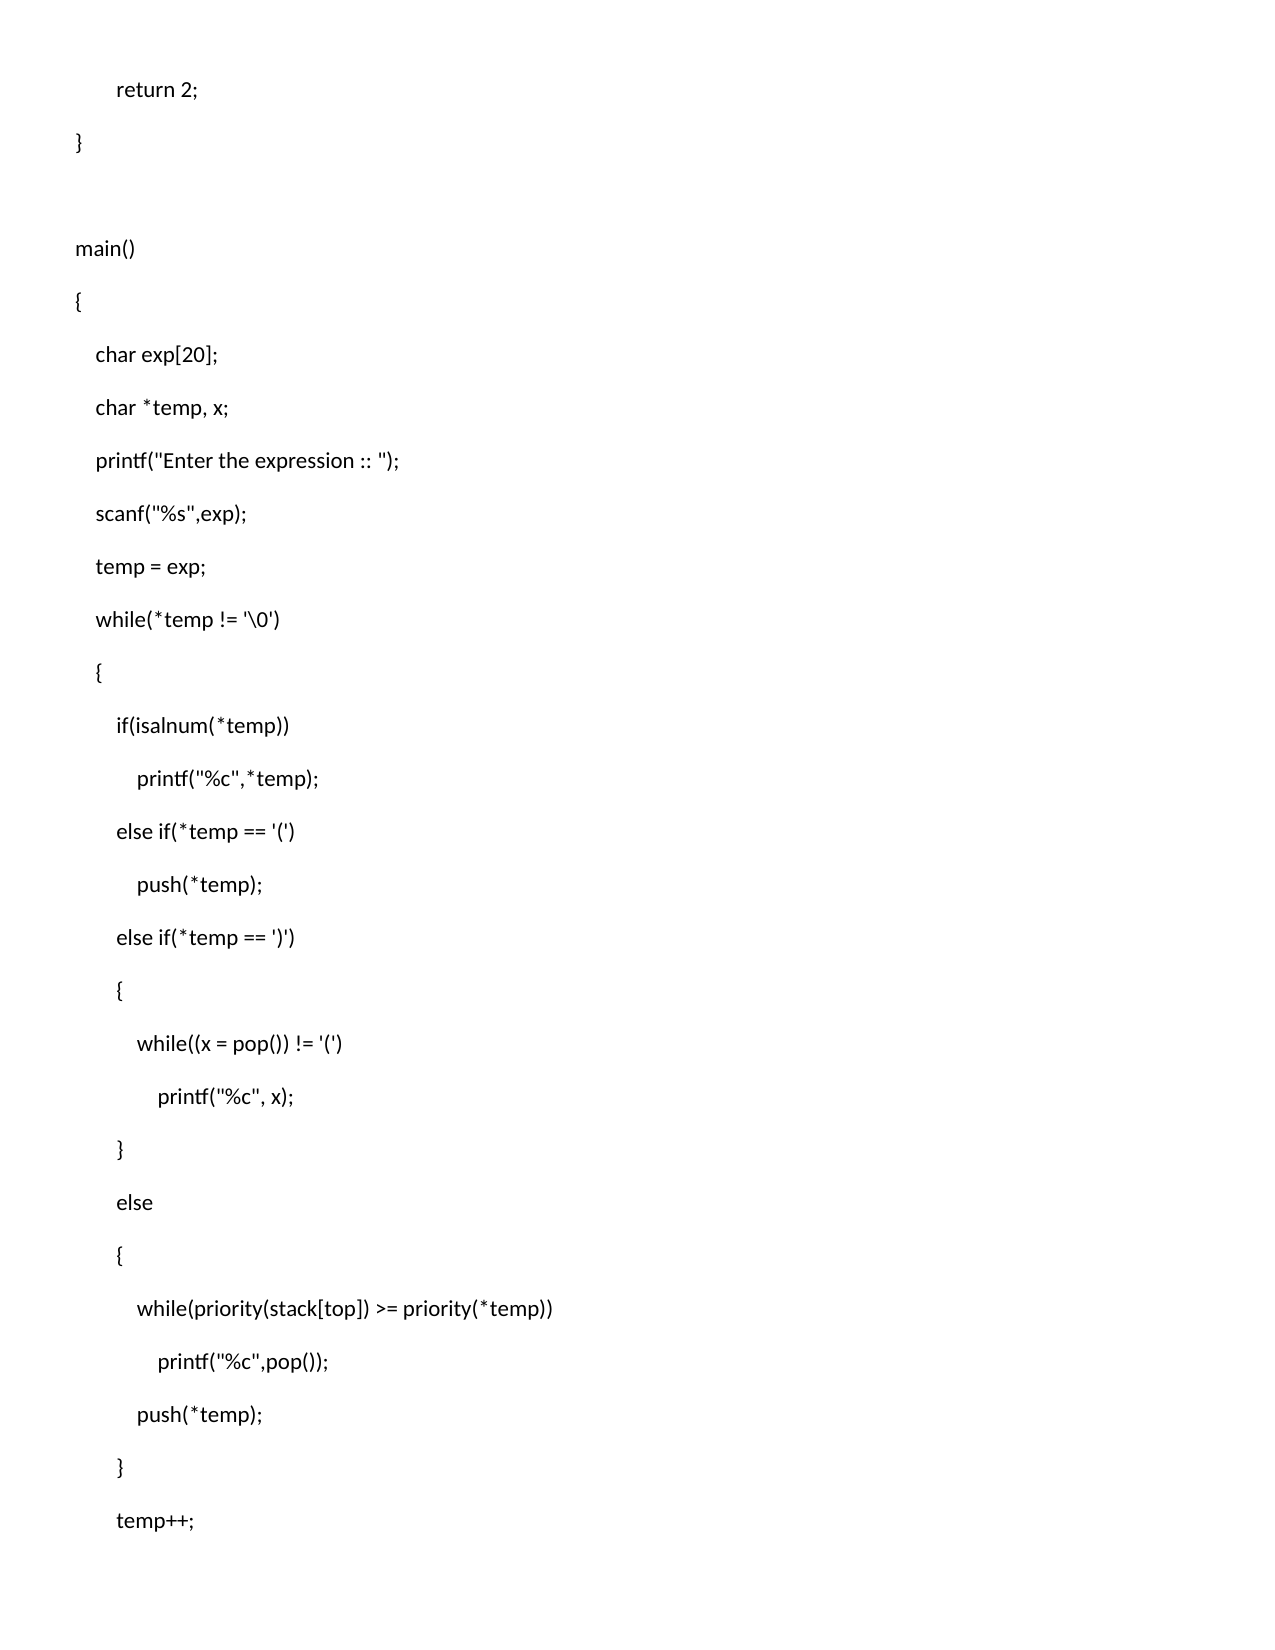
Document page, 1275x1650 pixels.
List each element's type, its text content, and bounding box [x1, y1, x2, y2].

text char *temp, x; [75, 393, 1200, 421]
text push(*temp); [75, 870, 1200, 898]
text scanf("%s",exp); [75, 499, 1200, 527]
text } [75, 1453, 1200, 1482]
text printf("%c",pop()); [75, 1347, 1200, 1376]
text temp++; [75, 1507, 1200, 1534]
text printf("Enter the expression :: "); [75, 446, 1200, 474]
text } [75, 128, 1200, 156]
text if(isalnum(*temp)) [75, 711, 1200, 739]
text } [75, 1135, 1200, 1163]
text { [75, 976, 1200, 1004]
text return 2; [75, 75, 1200, 103]
text { [75, 1241, 1200, 1269]
text printf("%c", x); [75, 1082, 1200, 1110]
text else if(*temp == ')') [75, 923, 1200, 951]
text push(*temp); [75, 1401, 1200, 1428]
text while(*temp != '\0') [75, 605, 1200, 633]
text { [75, 658, 1200, 686]
text while(priority(stack[top]) >= priority(*temp)) [75, 1294, 1200, 1322]
text { [75, 287, 1200, 315]
text else if(*temp == '(') [75, 817, 1200, 845]
text temp = exp; [75, 552, 1200, 580]
text main() [75, 234, 1200, 262]
text char exp[20]; [75, 340, 1200, 368]
text else [75, 1188, 1200, 1216]
text while((x = pop()) != '(') [75, 1029, 1200, 1057]
text printf("%c",*temp); [75, 764, 1200, 792]
